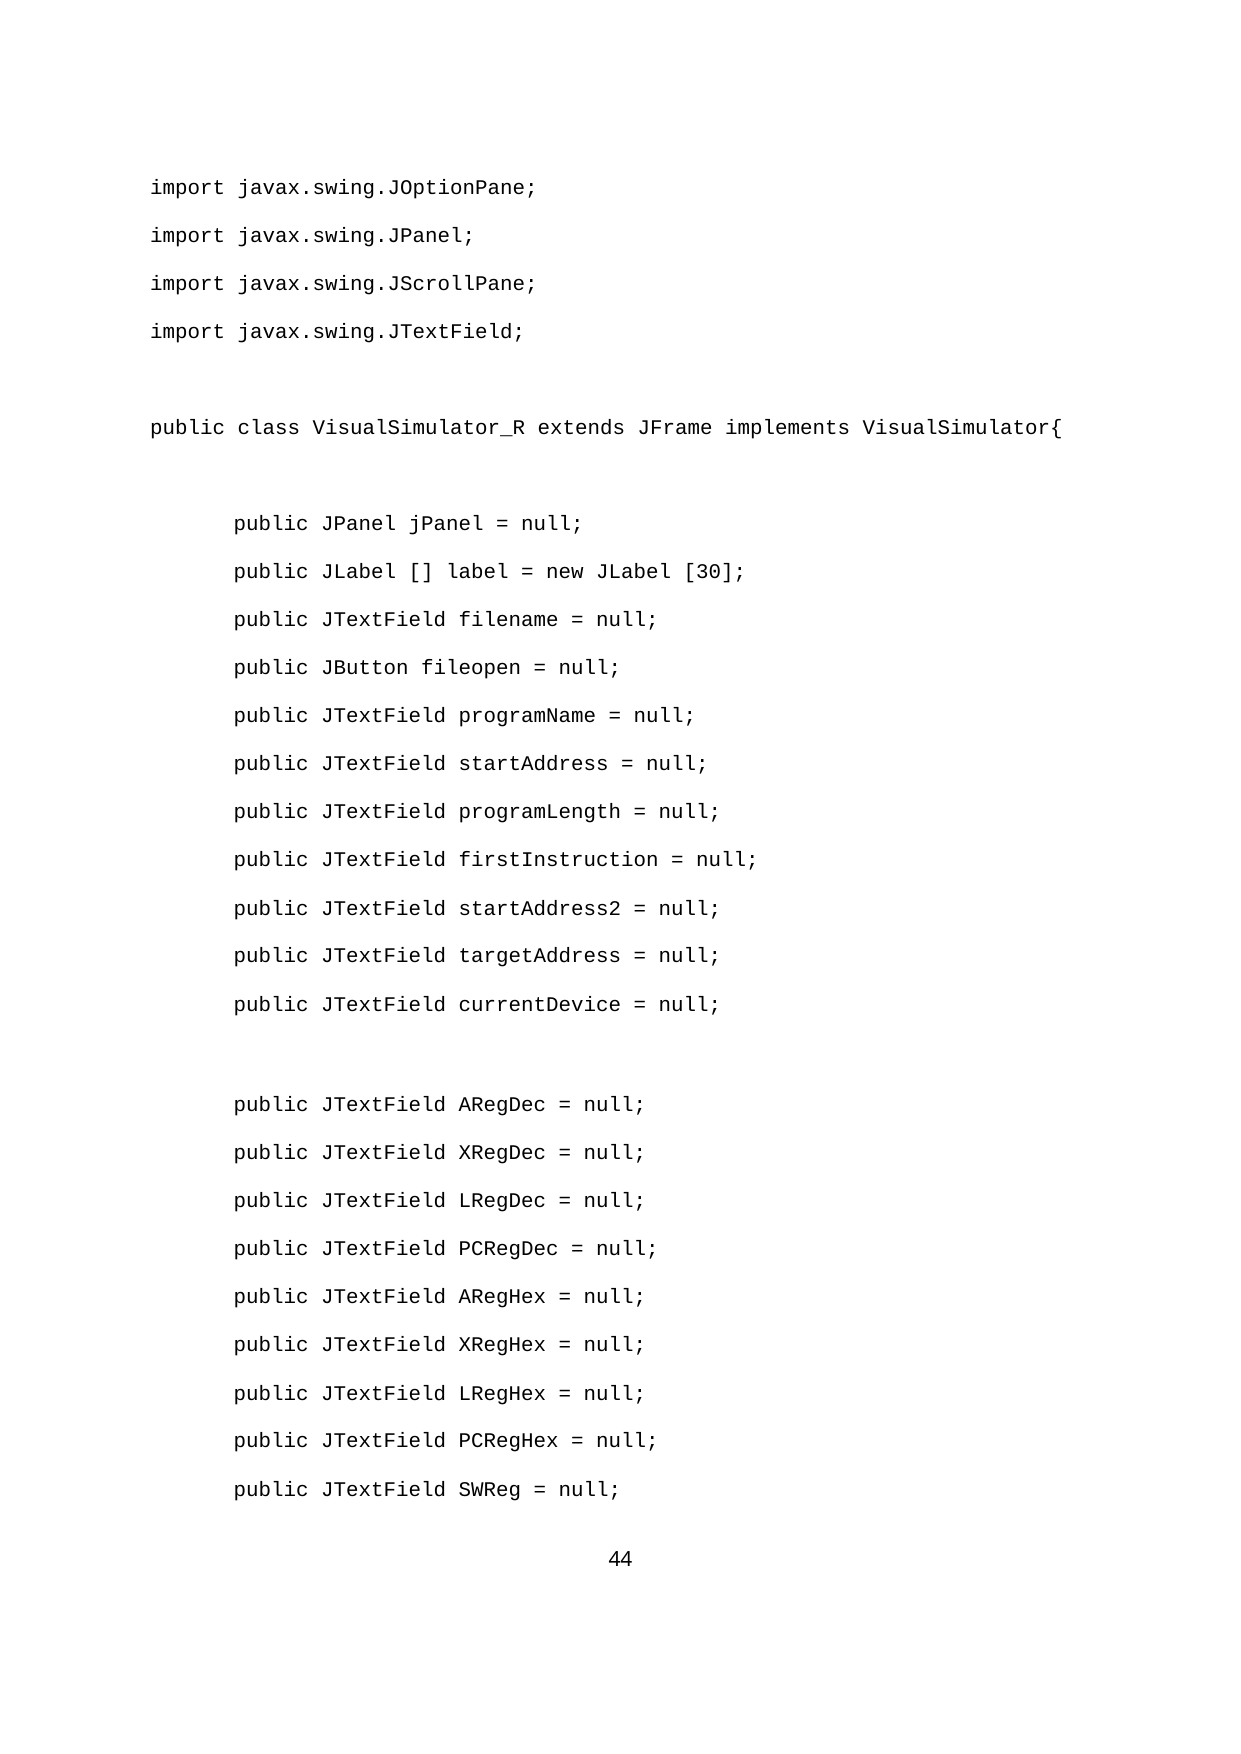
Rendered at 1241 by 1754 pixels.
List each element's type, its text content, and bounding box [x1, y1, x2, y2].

text public JTextField currentDevice = null; [150, 993, 1090, 1017]
text public JTextField startAddress = null; [150, 753, 1090, 777]
text public JTextField programLength = null; [150, 801, 1090, 825]
text public JTextField XRegHex = null; [150, 1334, 1090, 1358]
text import javax.swing.JScrollPane; [150, 273, 1090, 297]
text public JTextField programName = null; [150, 705, 1090, 729]
text public JPanel jPanel = null; [150, 513, 1090, 537]
text public JTextField targetAddress = null; [150, 946, 1090, 969]
text public JTextField PCRegHex = null; [150, 1431, 1090, 1454]
text public JTextField LRegHex = null; [150, 1382, 1090, 1406]
text public JTextField LRegDec = null; [150, 1190, 1090, 1214]
text public JTextField firstInstruction = null; [150, 849, 1090, 873]
text import javax.swing.JOptionPane; [150, 177, 1090, 201]
text public JTextField SWReg = null; [150, 1478, 1090, 1502]
text public JTextField ARegDec = null; [150, 1094, 1090, 1118]
text public JTextField ARegHex = null; [150, 1286, 1090, 1310]
text public JTextField PCRegDec = null; [150, 1238, 1090, 1262]
text import javax.swing.JTextField; [150, 321, 1090, 345]
text import javax.swing.JPanel; [150, 225, 1090, 249]
text public JTextField filename = null; [150, 609, 1090, 633]
text public JButton fileopen = null; [150, 657, 1090, 681]
text public JTextField startAddress2 = null; [150, 897, 1090, 921]
text public JTextField XRegDec = null; [150, 1142, 1090, 1166]
text public class VisualSimulator_R extends JFrame implements VisualSimulator{ [150, 417, 1090, 441]
text public JLabel [] label = new JLabel [30]; [150, 561, 1090, 585]
